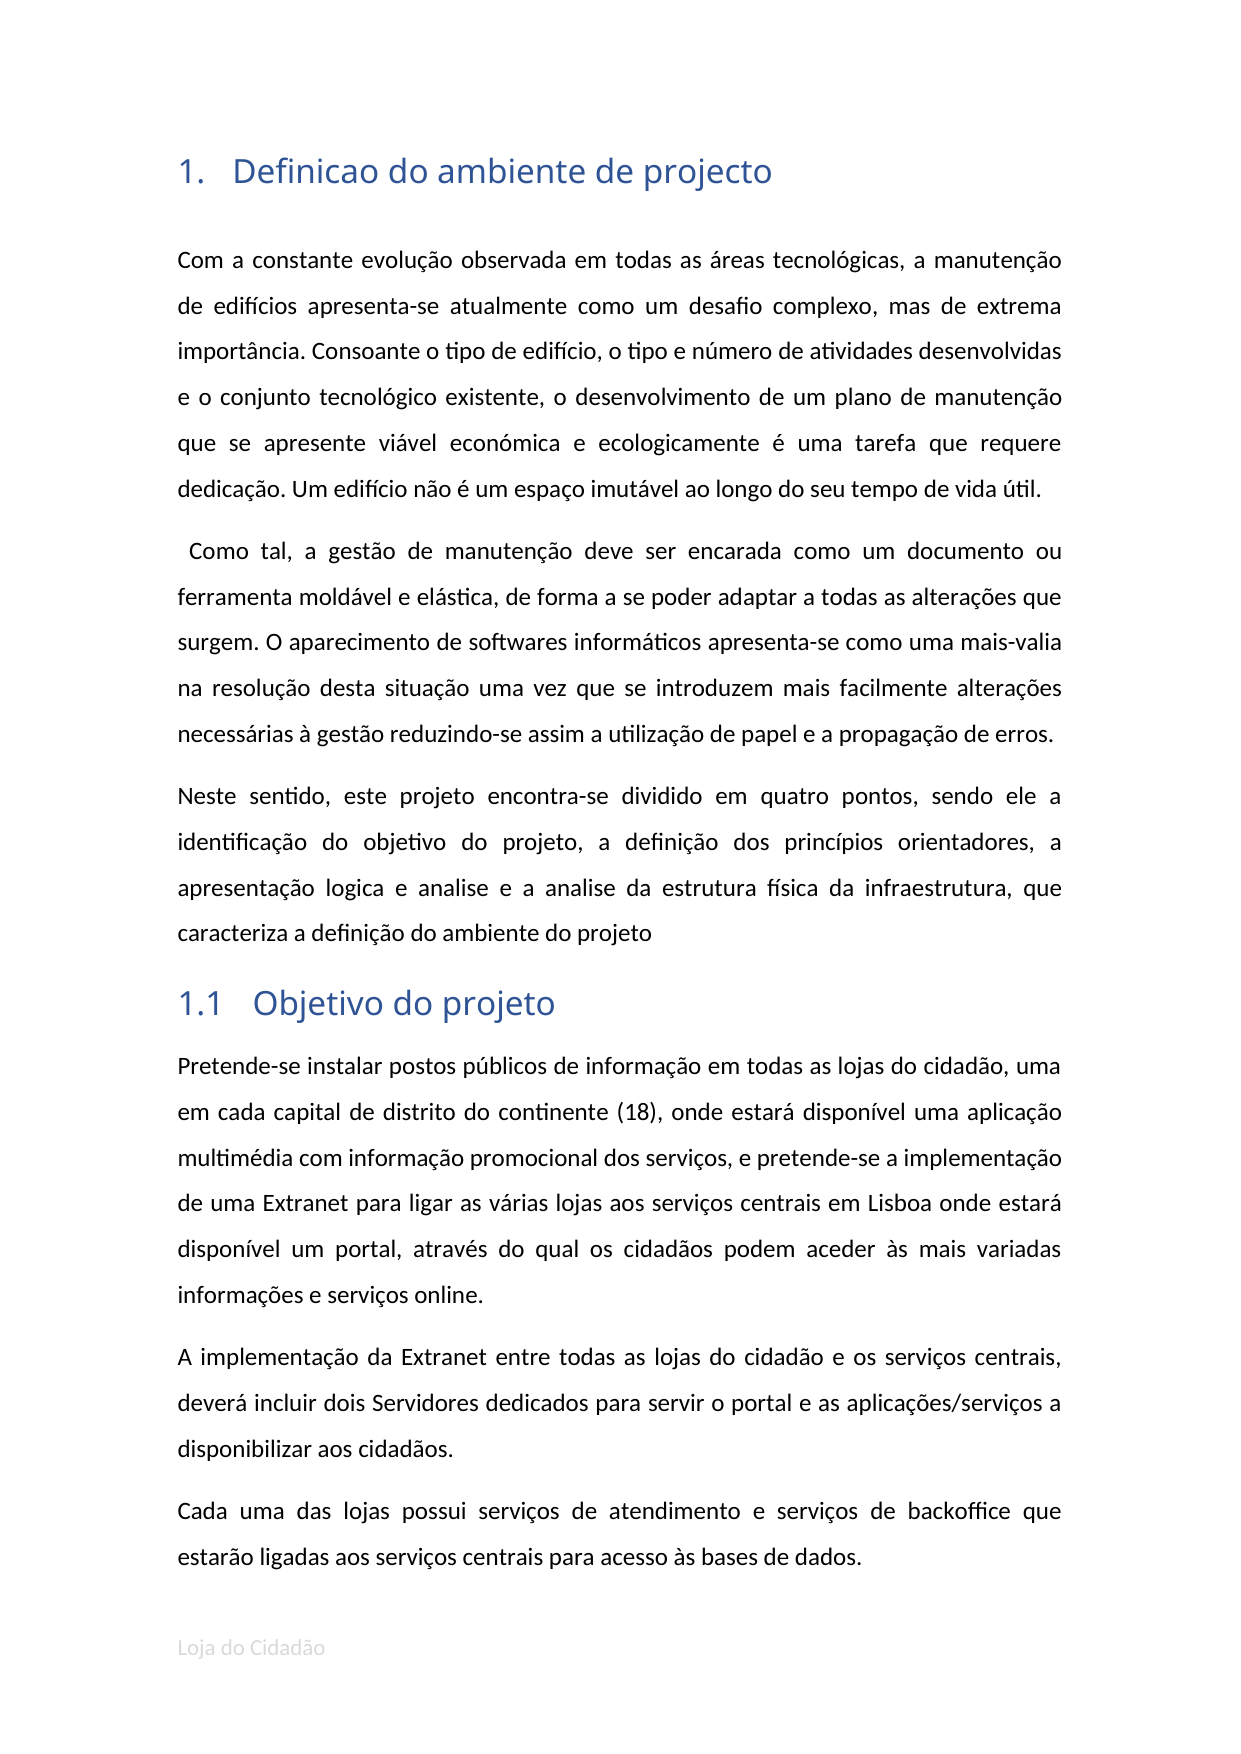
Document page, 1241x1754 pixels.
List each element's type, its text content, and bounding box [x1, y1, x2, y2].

text Cada uma das lojas possui serviços de atendimento e serviços de backoffice que estarão ligadas aos serviços centrais para acesso às bases de dados. [177, 1495, 1063, 1571]
text Como tal, a gestão de manutenção deve ser encarada como um documento ou ferramenta moldável e elástica, de forma a se poder adaptar a todas as alterações que surgem. O aparecimento de softwares informáticos apresenta-se como uma mais-valia na resolução desta situação uma vez que se introduzem mais facilmente alterações necessárias à gestão reduzindo-se assim a utilização de papel e a propagação de erros. [177, 535, 1063, 748]
subtitle Definicao do ambiente de projecto [177, 148, 1063, 193]
subtitle Objetivo do projeto [177, 980, 1063, 1025]
text A implementação da Extranet entre todas as lojas do cidadão e os serviços centrais, deverá incluir dois Servidores dedicados para servir o portal e as aplicações/serviços a disponibilizar aos cidadãos. [177, 1341, 1063, 1463]
text Pretende-se instalar postos públicos de informação em todas as lojas do cidadão, uma em cada capital de distrito do continente (18), onde estará disponível uma aplicação multimédia com informação promocional dos serviços, e pretende-se a implementação de uma Extranet para ligar as várias lojas aos serviços centrais em Lisboa onde estará disponível um portal, através do qual os cidadãos podem aceder às mais variadas informações e serviços online. [177, 1050, 1063, 1309]
text Com a constante evolução observada em todas as áreas tecnológicas, a manutenção de edifícios apresenta-se atualmente como um desafio complexo, mas de extrema importância. Consoante o tipo de edifício, o tipo e número de atividades desenvolvidas e o conjunto tecnológico existente, o desenvolvimento de um plano de manutenção que se apresente viável económica e ecologicamente é uma tarefa que requere dedicação. Um edifício não é um espaço imutável ao longo do seu tempo de vida útil. [177, 244, 1063, 503]
text Neste sentido, este projeto encontra-se dividido em quatro pontos, sendo ele a identificação do objetivo do projeto, a definição dos princípios orientadores, a apresentação logica e analise e a analise da estrutura física da infraestrutura, que caracteriza a definição do ambiente do projeto [177, 780, 1063, 948]
